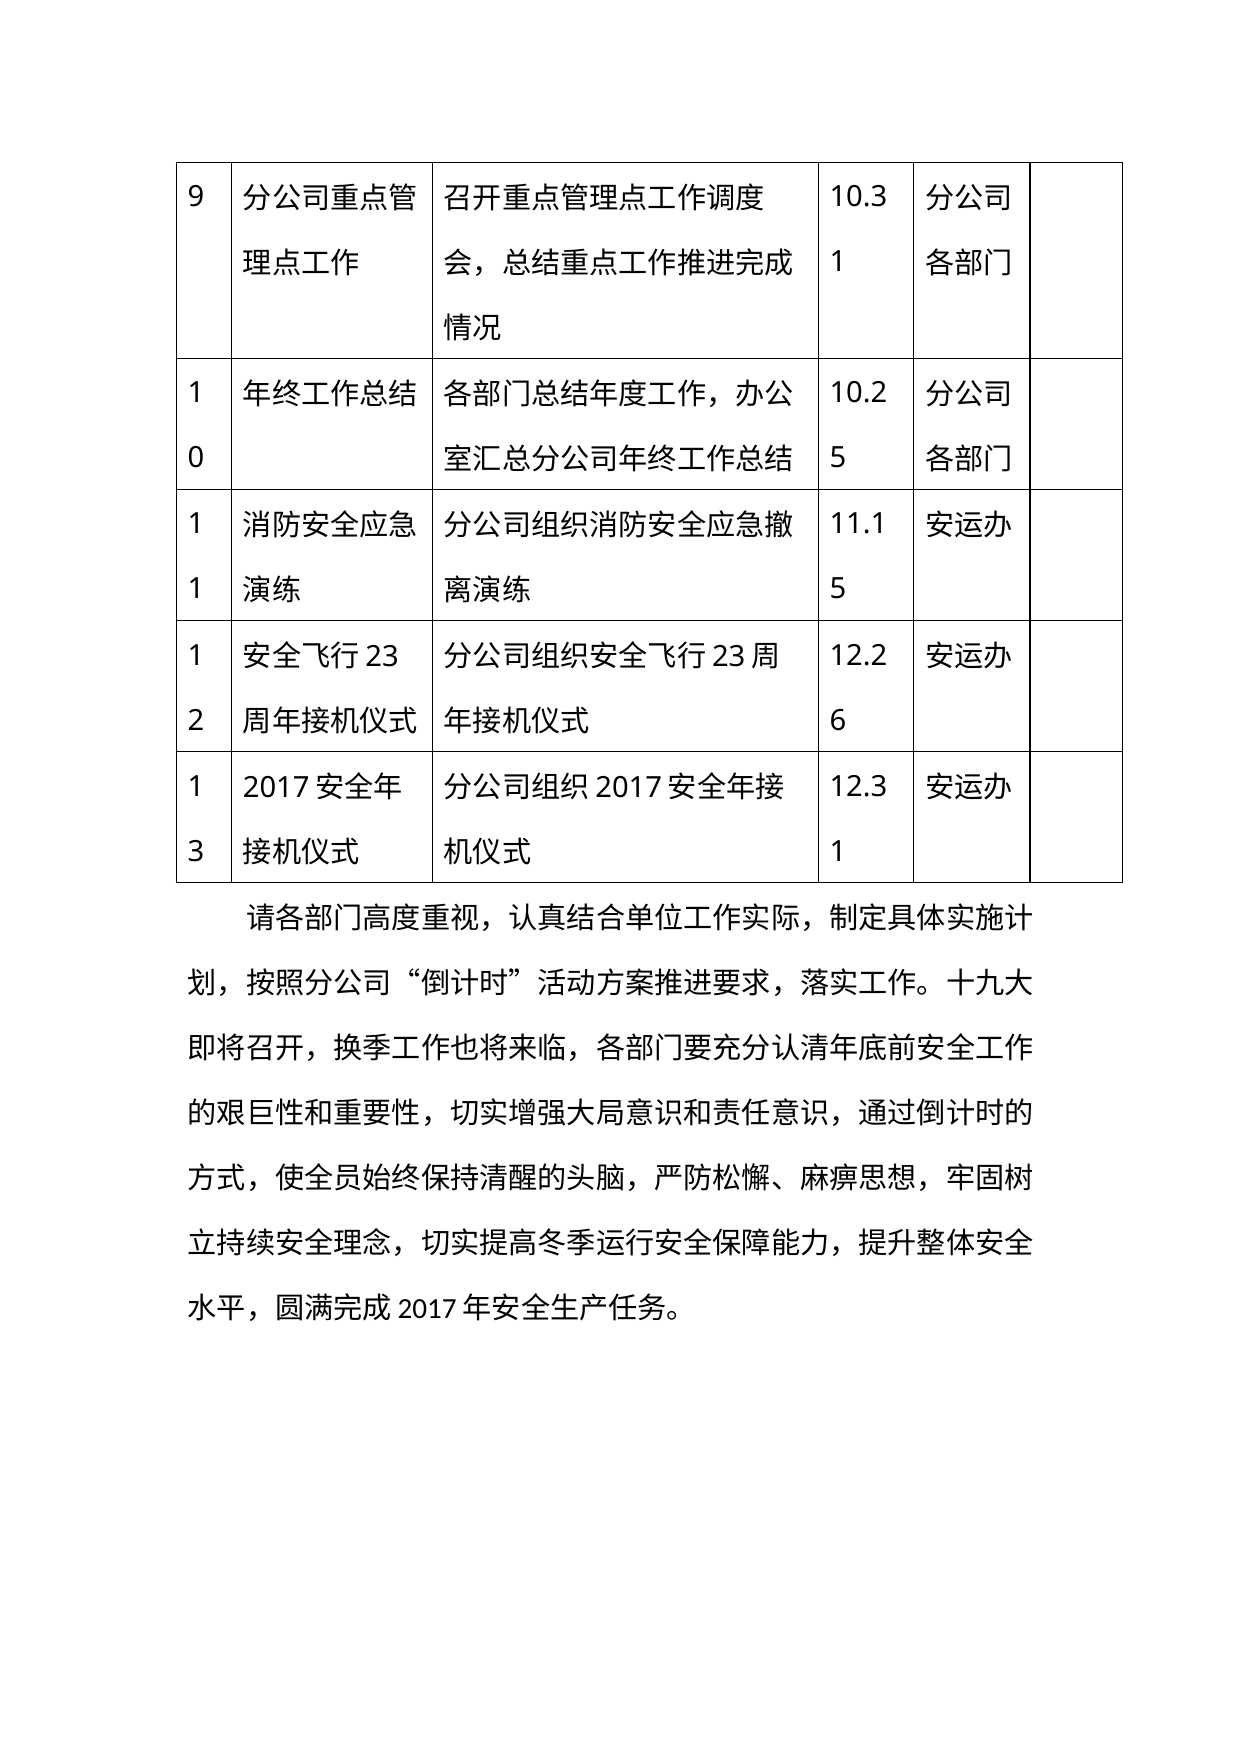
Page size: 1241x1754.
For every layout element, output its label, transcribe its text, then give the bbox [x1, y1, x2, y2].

table_cell 各部门总结年度工作，办公室汇总分公司年终工作总结 [433, 359, 818, 489]
table_cell [1031, 163, 1122, 358]
table_cell 安运办 [914, 490, 1029, 620]
table_cell 12.31 [819, 752, 913, 882]
table_cell 11 [177, 490, 231, 620]
table_cell 10.31 [819, 163, 913, 358]
table_cell 分公司组织2017安全年接机仪式 [433, 752, 818, 882]
table_cell 9 [177, 163, 231, 358]
table_cell 安全飞行23周年接机仪式 [232, 621, 432, 751]
table_cell [1031, 752, 1122, 882]
table_cell 12.26 [819, 621, 913, 751]
table_cell 10.25 [819, 359, 913, 489]
table_cell 分公司各部门 [914, 359, 1029, 489]
table_cell [1031, 359, 1122, 489]
table_cell 分公司组织消防安全应急撤离演练 [433, 490, 818, 620]
table_cell 分公司各部门 [914, 163, 1029, 358]
table_cell 安运办 [914, 621, 1029, 751]
table_cell [1031, 621, 1122, 751]
table_cell 年终工作总结 [232, 359, 432, 489]
table_cell 11.15 [819, 490, 913, 620]
table_cell 安运办 [914, 752, 1029, 882]
table_cell 召开重点管理点工作调度会，总结重点工作推进完成情况 [433, 163, 818, 358]
table_cell 10 [177, 359, 231, 489]
table_cell 分公司重点管理点工作 [232, 163, 432, 358]
table_cell [1031, 490, 1122, 620]
table_cell 消防安全应急演练 [232, 490, 432, 620]
text 请各部门高度重视，认真结合单位工作实际，制定具体实施计划，按照分公司“倒计时”活动方案推进要求，落实工作。十九大即将召开，换季工作也将来临，各部门要充分认清年底前安全工作的艰巨性和重要性，切实增强大局意识和责任意识，通过倒计时的方式，使全员始终保持清醒的头脑，严防松懈、麻痹思想，牢固树立持续安全理念，切实提高冬季运行安全保障能力，提升整体安全水平，圆满完成2017年安全生产任务。 [187, 883, 1053, 1338]
table_cell 13 [177, 752, 231, 882]
table_cell 12 [177, 621, 231, 751]
table_cell 分公司组织安全飞行23周年接机仪式 [433, 621, 818, 751]
table_cell 2017安全年接机仪式 [232, 752, 432, 882]
